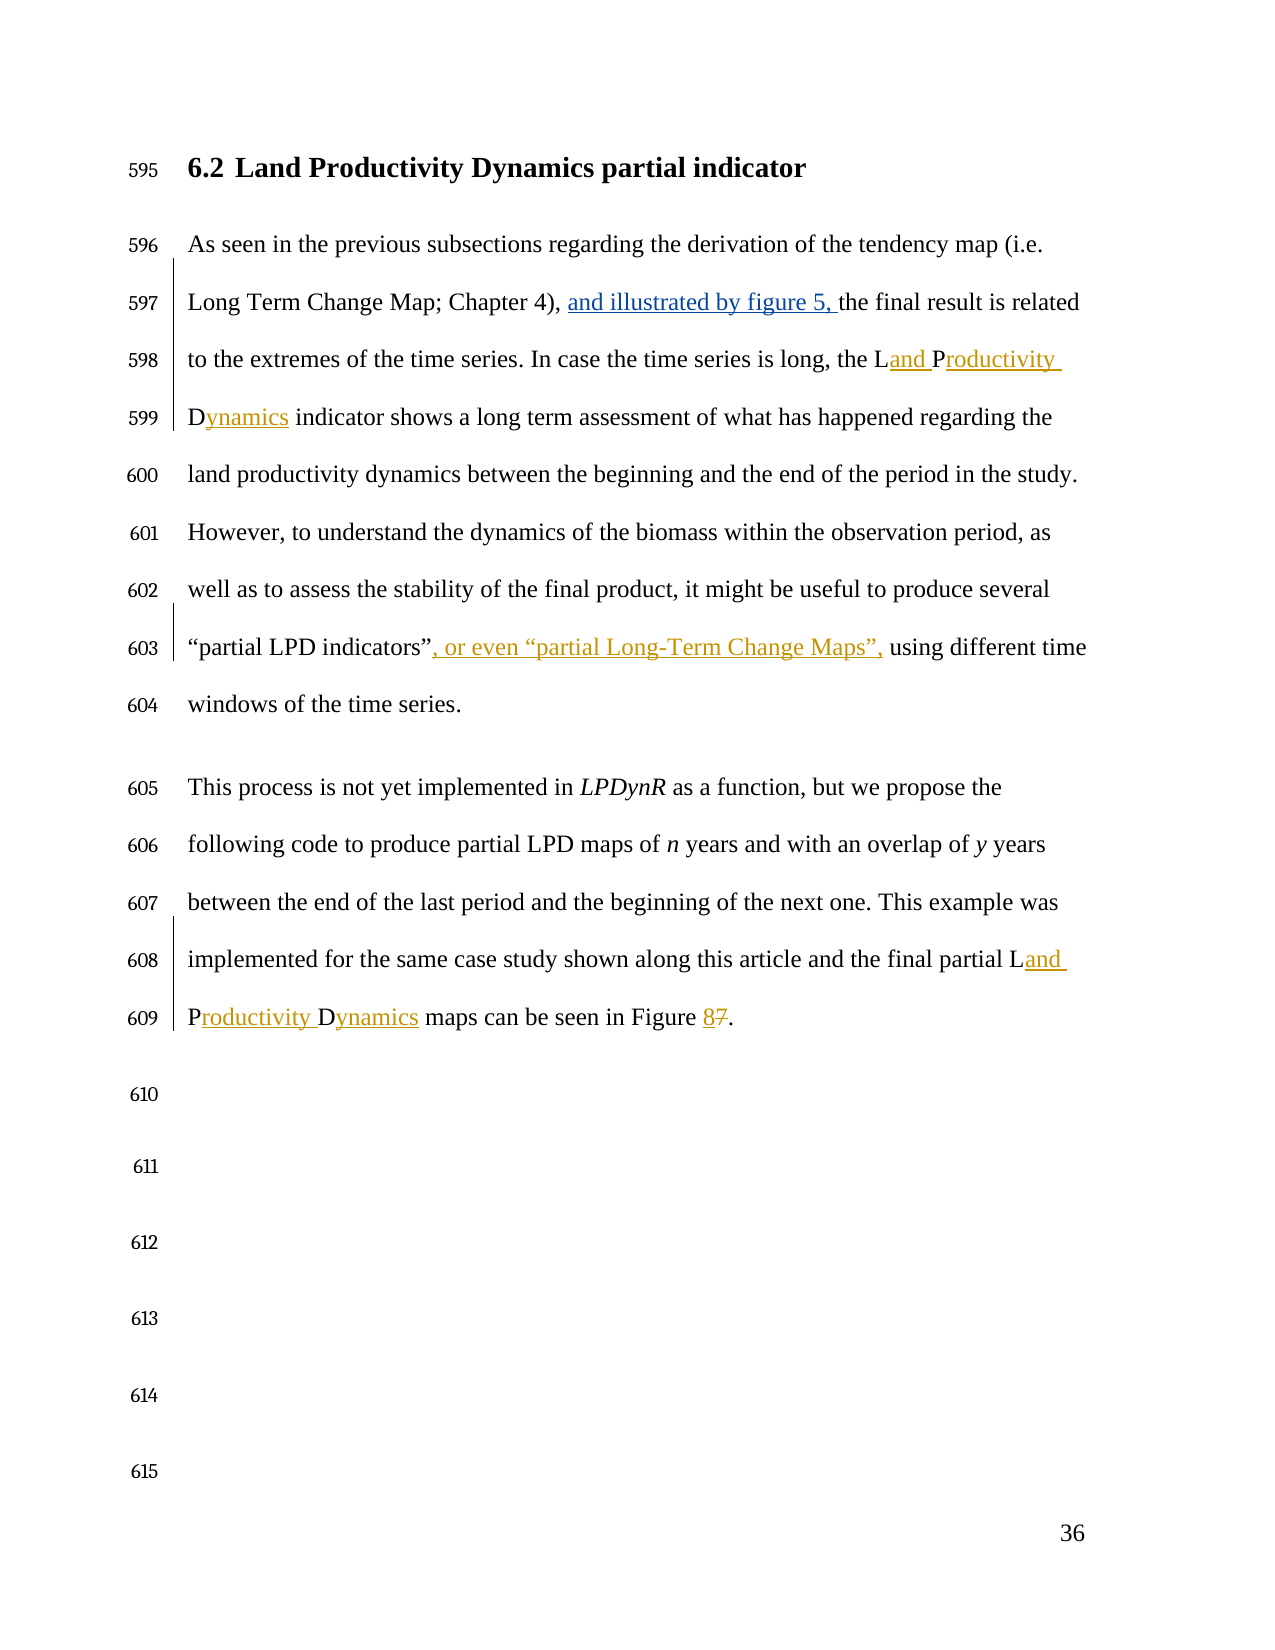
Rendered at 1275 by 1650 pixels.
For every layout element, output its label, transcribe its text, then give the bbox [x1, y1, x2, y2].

text This process is not yet implemented in LPDynR as a function, but we propose the following code to produce partial LPD maps of n years and with an overlap of y years between the end of the last period and the beginning of the next one. This example was implemented for the same case study shown along this article and the final partial LPD maps can be seen in Figure . [187, 772, 1087, 1031]
text As seen in the previous subsections regarding the derivation of the tendency map (i.e. Long Term Change Map; Chapter 4), the final result is related to the extremes of the time series. In case the time series is long, the LPD indicator shows a long term assessment of what has happened regarding the land productivity dynamics between the beginning and the end of the period in the study. However, to understand the dynamics of the biomass within the observation period, as well as to assess the stability of the final product, it might be useful to produce several “partial LPD indicators” using different time windows of the time series. [187, 229, 1087, 718]
subtitle Land Productivity Dynamics partial indicator [187, 150, 1087, 183]
